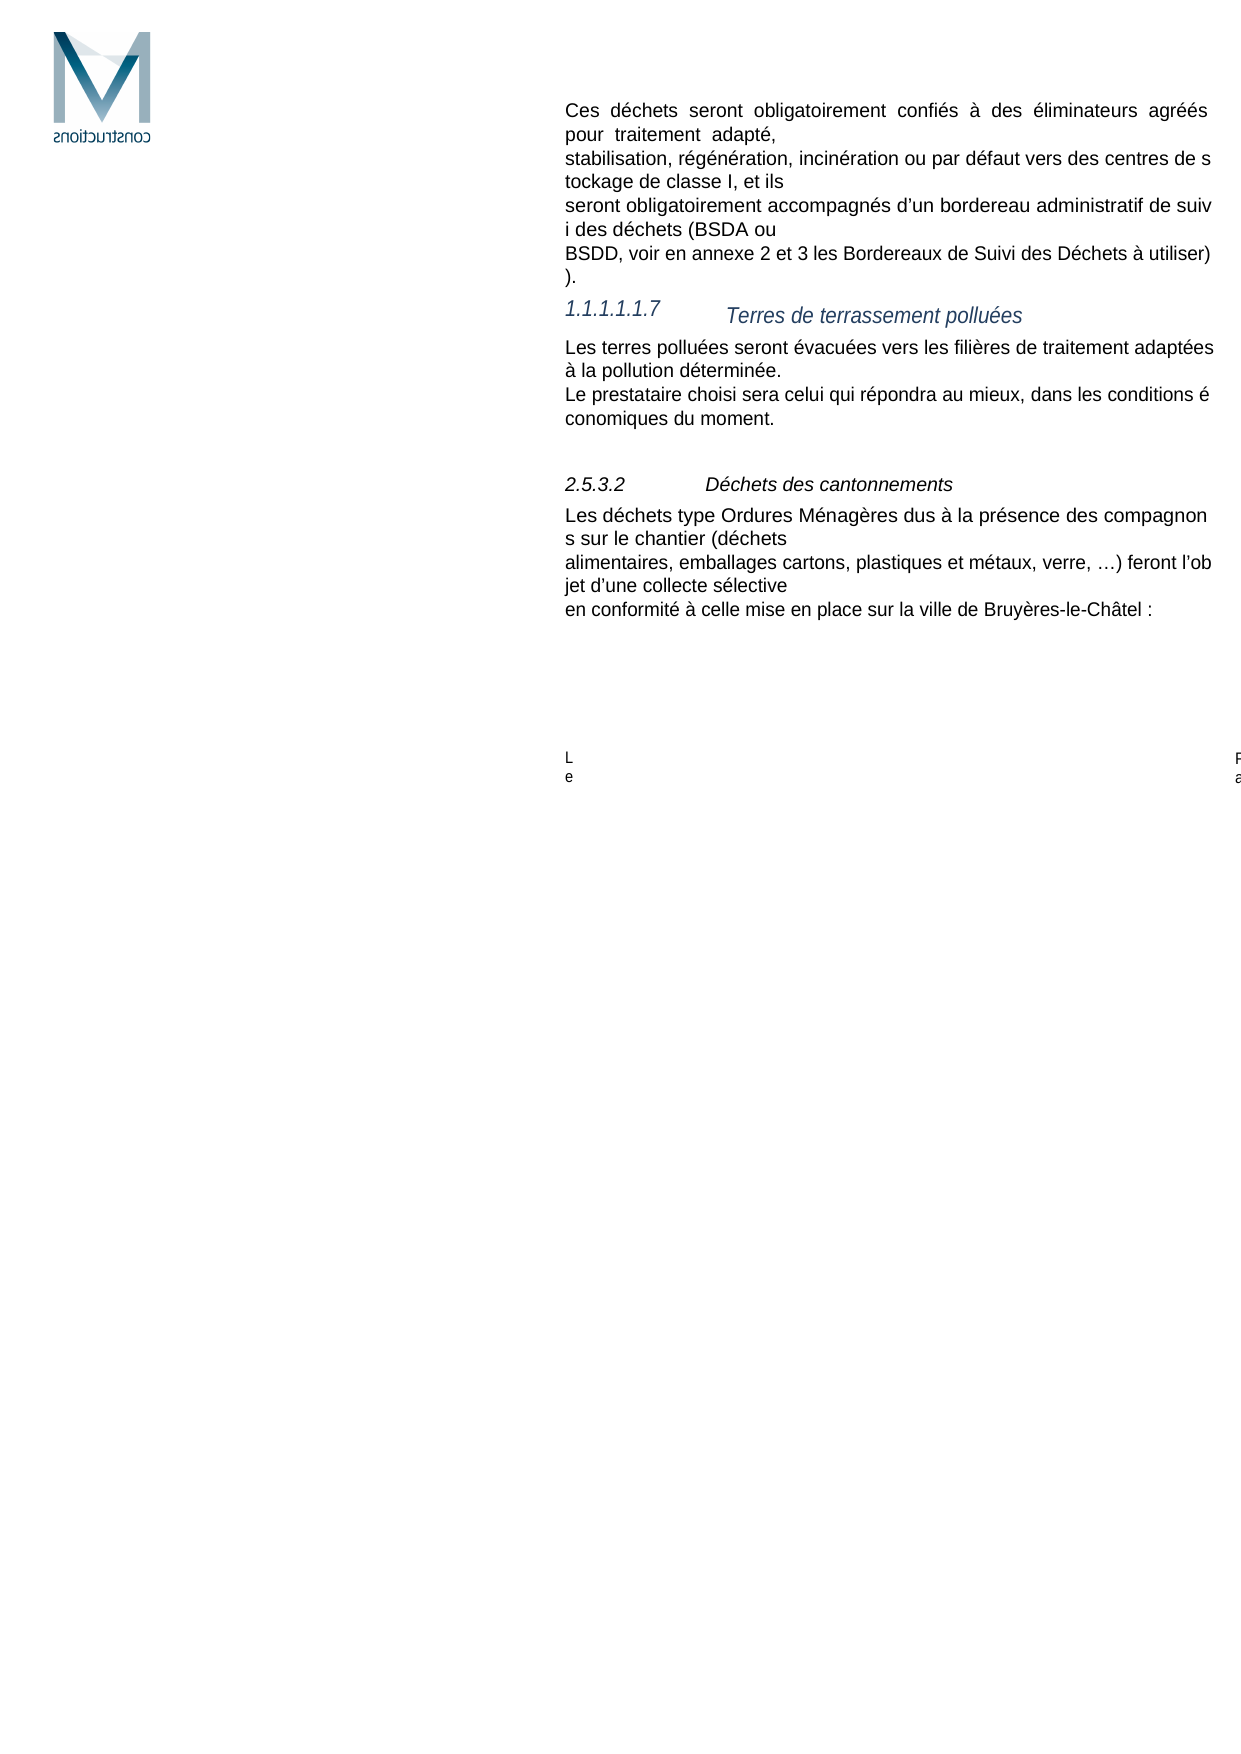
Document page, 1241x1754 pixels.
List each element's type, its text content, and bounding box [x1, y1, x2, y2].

text 2.5.3.2 [565, 473, 696, 496]
text Les déchets type Ordures Ménagères dus à la présence des compagnons sur le chantier (déchets alimentaires, emballages cartons, plastiques et métaux, verre, …) feront l’objet d’une collecte sélective [565, 503, 1214, 597]
text en conformité à celle mise en place sur la ville de Bruyères-le-Châtel : [565, 598, 1214, 621]
text Terres de terrassement polluées [726, 303, 1214, 328]
text 1.1.1.1.1.7 [565, 296, 718, 321]
picture [53, 32, 151, 146]
text seront obligatoirement accompagnés d’un bordereau administratif de suivi des déchets (BSDA ou BSDD, voir en annexe 2 et 3 les Bordereaux de Suivi des Déchets à utiliser)). [565, 194, 1214, 288]
text Déchets des cantonnements [705, 473, 1214, 496]
text Ces déchets seront obligatoirement confiés à des éliminateurs agréés pour traitement adapté, stabilisation, régénération, incinération ou par défaut vers des centres de stockage de classe I, et ils [565, 99, 1214, 193]
text Les terres polluées seront évacuées vers les filières de traitement adaptées à la pollution déterminée. Le prestataire choisi sera celui qui répondra au mieux, dans les conditions économiques du moment. [565, 336, 1214, 430]
